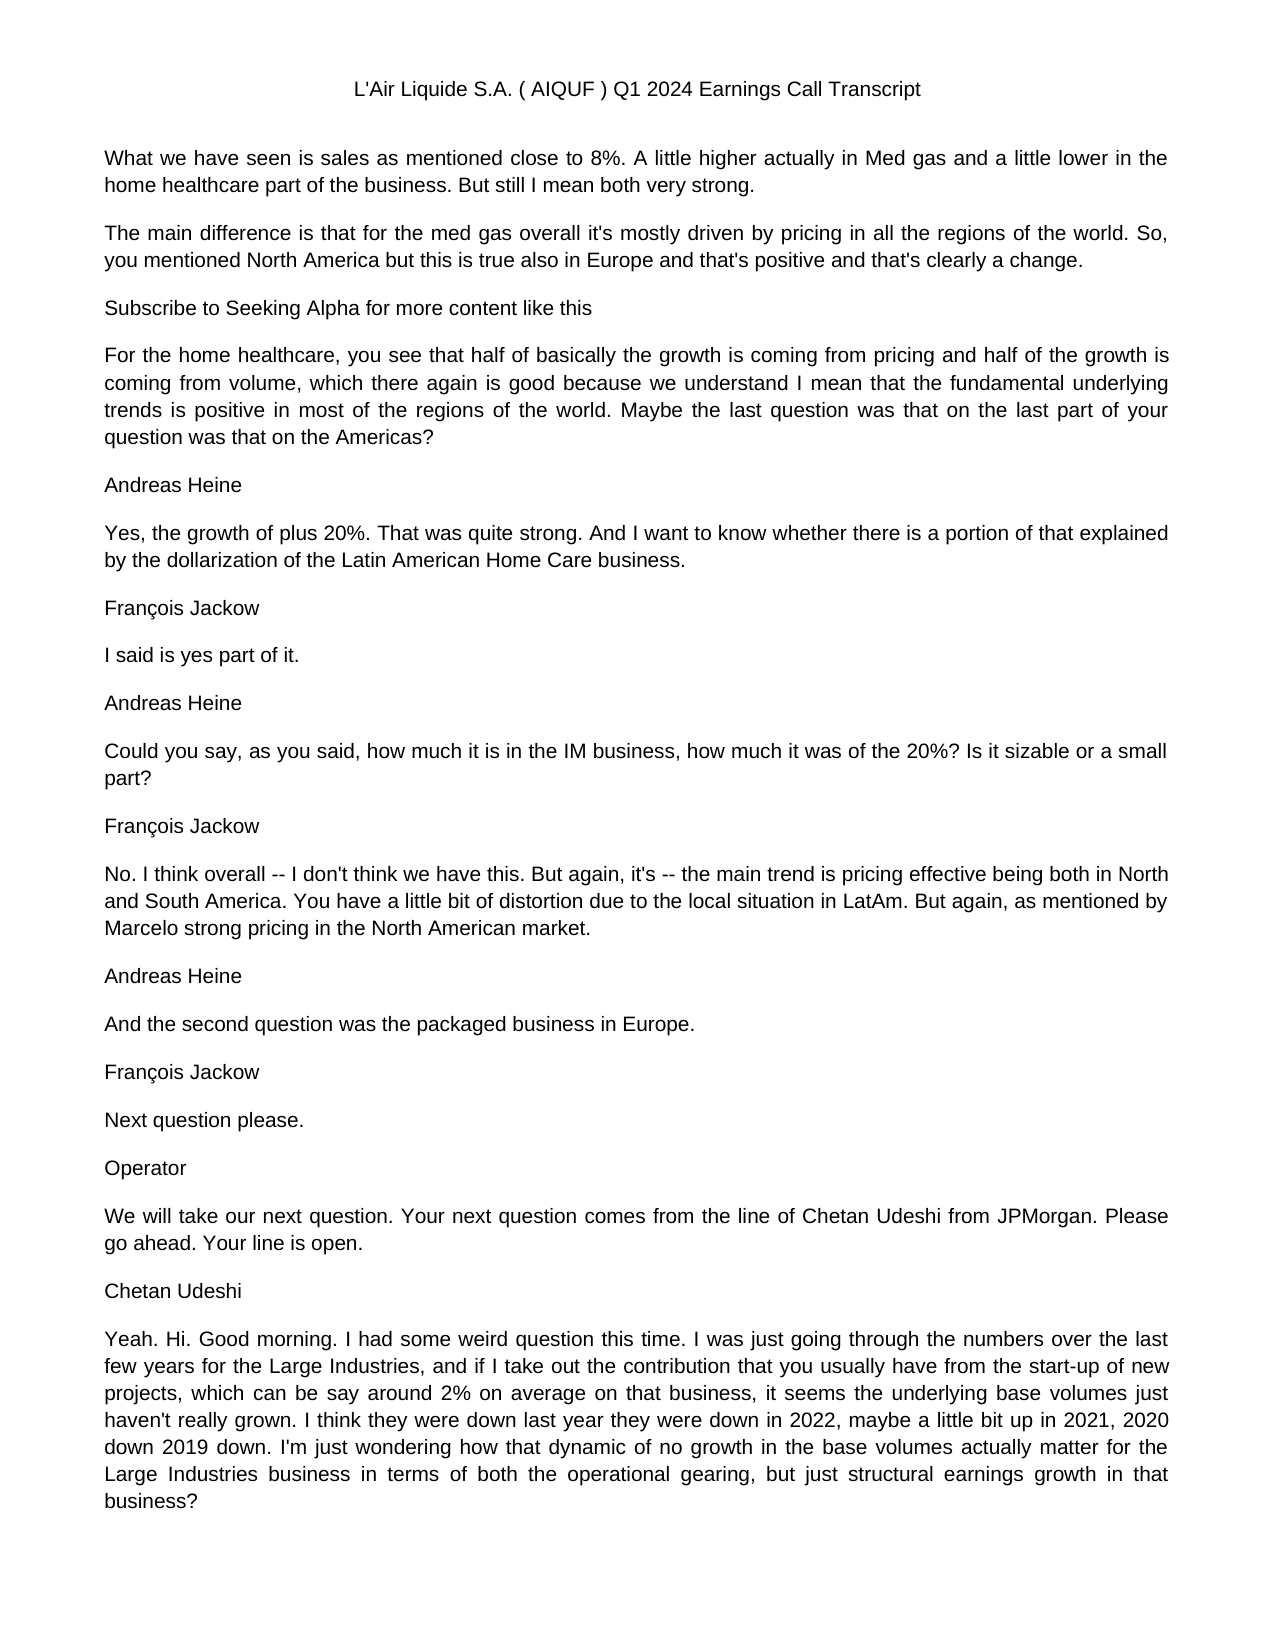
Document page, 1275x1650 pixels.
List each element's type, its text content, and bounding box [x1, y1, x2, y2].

text Andreas Heine [104, 469, 1171, 496]
text Operator [104, 1153, 1171, 1180]
text I said is yes part of it. [104, 640, 1171, 667]
text François Jackow [104, 592, 1171, 619]
text For the home healthcare, you see that half of basically the growth is coming from pricing and half of the growth is coming from volume, which there again is good because we understand I mean that the fundamental underlying trends is positive in most of the regions of the world. Maybe the last question was that on the last part of your question was that on the Americas? [104, 340, 1171, 448]
text François Jackow [104, 811, 1171, 838]
text François Jackow [104, 1057, 1171, 1084]
text Next question please. [104, 1105, 1171, 1132]
text Yes, the growth of plus 20%. That was quite strong. And I want to know whether there is a portion of that explained by the dollarization of the Latin American Home Care business. [104, 517, 1171, 571]
text Subscribe to Seeking Alpha for more content like this [104, 292, 1171, 319]
text Yeah. Hi. Good morning. I had some weird question this time. I was just going through the numbers over the last few years for the Large Industries, and if I take out the contribution that you usually have from the start-up of new projects, which can be say around 2% on average on that business, it seems the underlying base volumes just haven't really grown. I think they were down last year they were down in 2022, maybe a little bit up in 2021, 2020 down 2019 down. I'm just wondering how that dynamic of no growth in the base volumes actually matter for the Large Industries business in terms of both the operational gearing, but just structural earnings growth in that business? [104, 1323, 1171, 1513]
text Andreas Heine [104, 688, 1171, 715]
text Andreas Heine [104, 961, 1171, 988]
text We will take our next question. Your next question comes from the line of Chetan Udeshi from JPMorgan. Please go ahead. Your line is open. [104, 1201, 1171, 1255]
text What we have seen is sales as mentioned close to 8%. A little higher actually in Med gas and a little lower in the home healthcare part of the business. But still I mean both very strong. [104, 142, 1171, 196]
text No. I think overall -- I don't think we have this. But again, it's -- the main trend is pricing effective being both in North and South America. You have a little bit of distortion due to the local situation in LatAm. But again, as mentioned by Marcelo strong pricing in the North American market. [104, 859, 1171, 940]
text And the second question was the packaged business in Europe. [104, 1009, 1171, 1036]
text Could you say, as you said, how much it is in the IM business, how much it was of the 20%? Is it sizable or a small part? [104, 736, 1171, 790]
text Chetan Udeshi [104, 1276, 1171, 1303]
text The main difference is that for the med gas overall it's mostly driven by pricing in all the regions of the world. So, you mentioned North America but this is true also in Europe and that's positive and that's clearly a change. [104, 217, 1171, 271]
